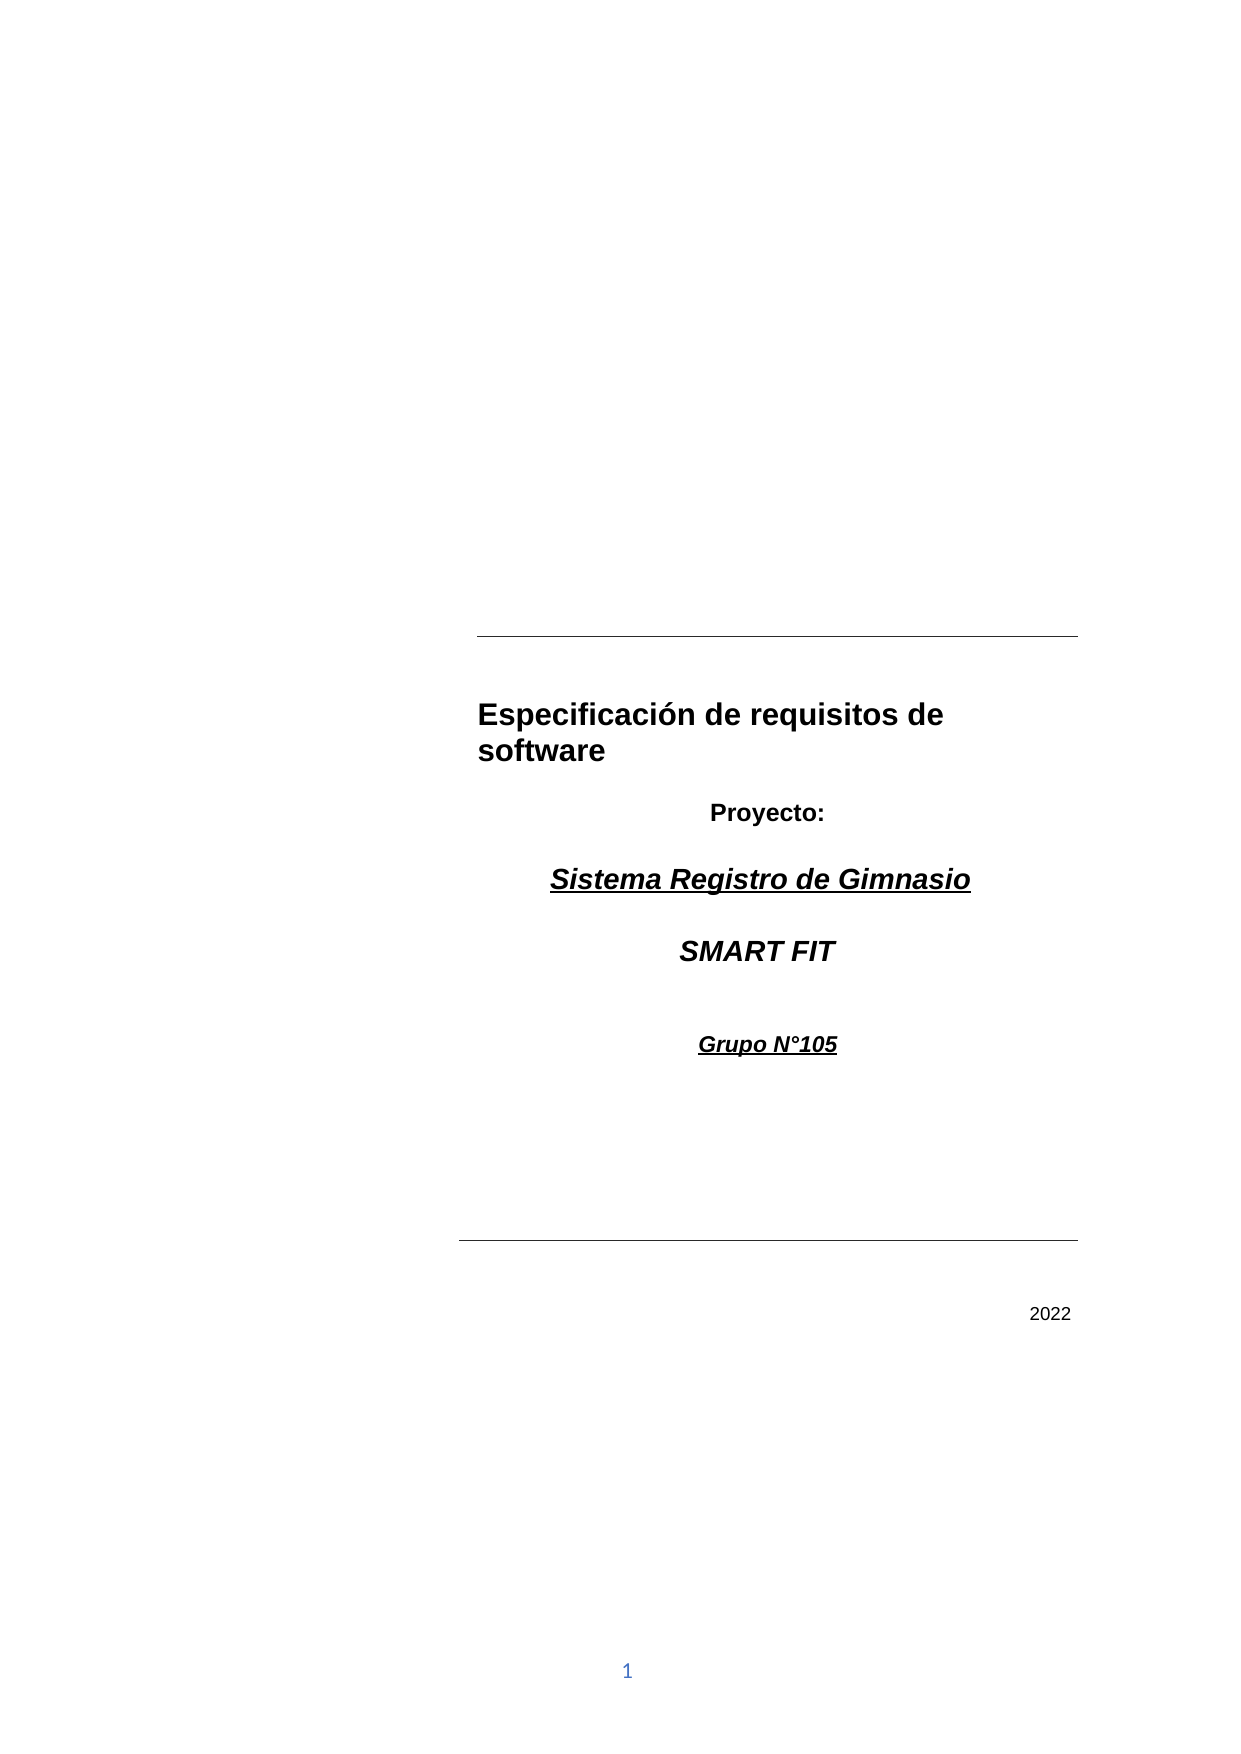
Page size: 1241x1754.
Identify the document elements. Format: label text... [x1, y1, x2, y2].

text 2022 [177, 1303, 1076, 1324]
text Sistema Registro de Gimnasio [550, 862, 1076, 895]
text Grupo N°105 [459, 1031, 1076, 1057]
text Proyecto: [458, 798, 1076, 827]
text Especificación de requisitos de software [477, 697, 1076, 768]
text SMART FIT [550, 934, 1076, 968]
